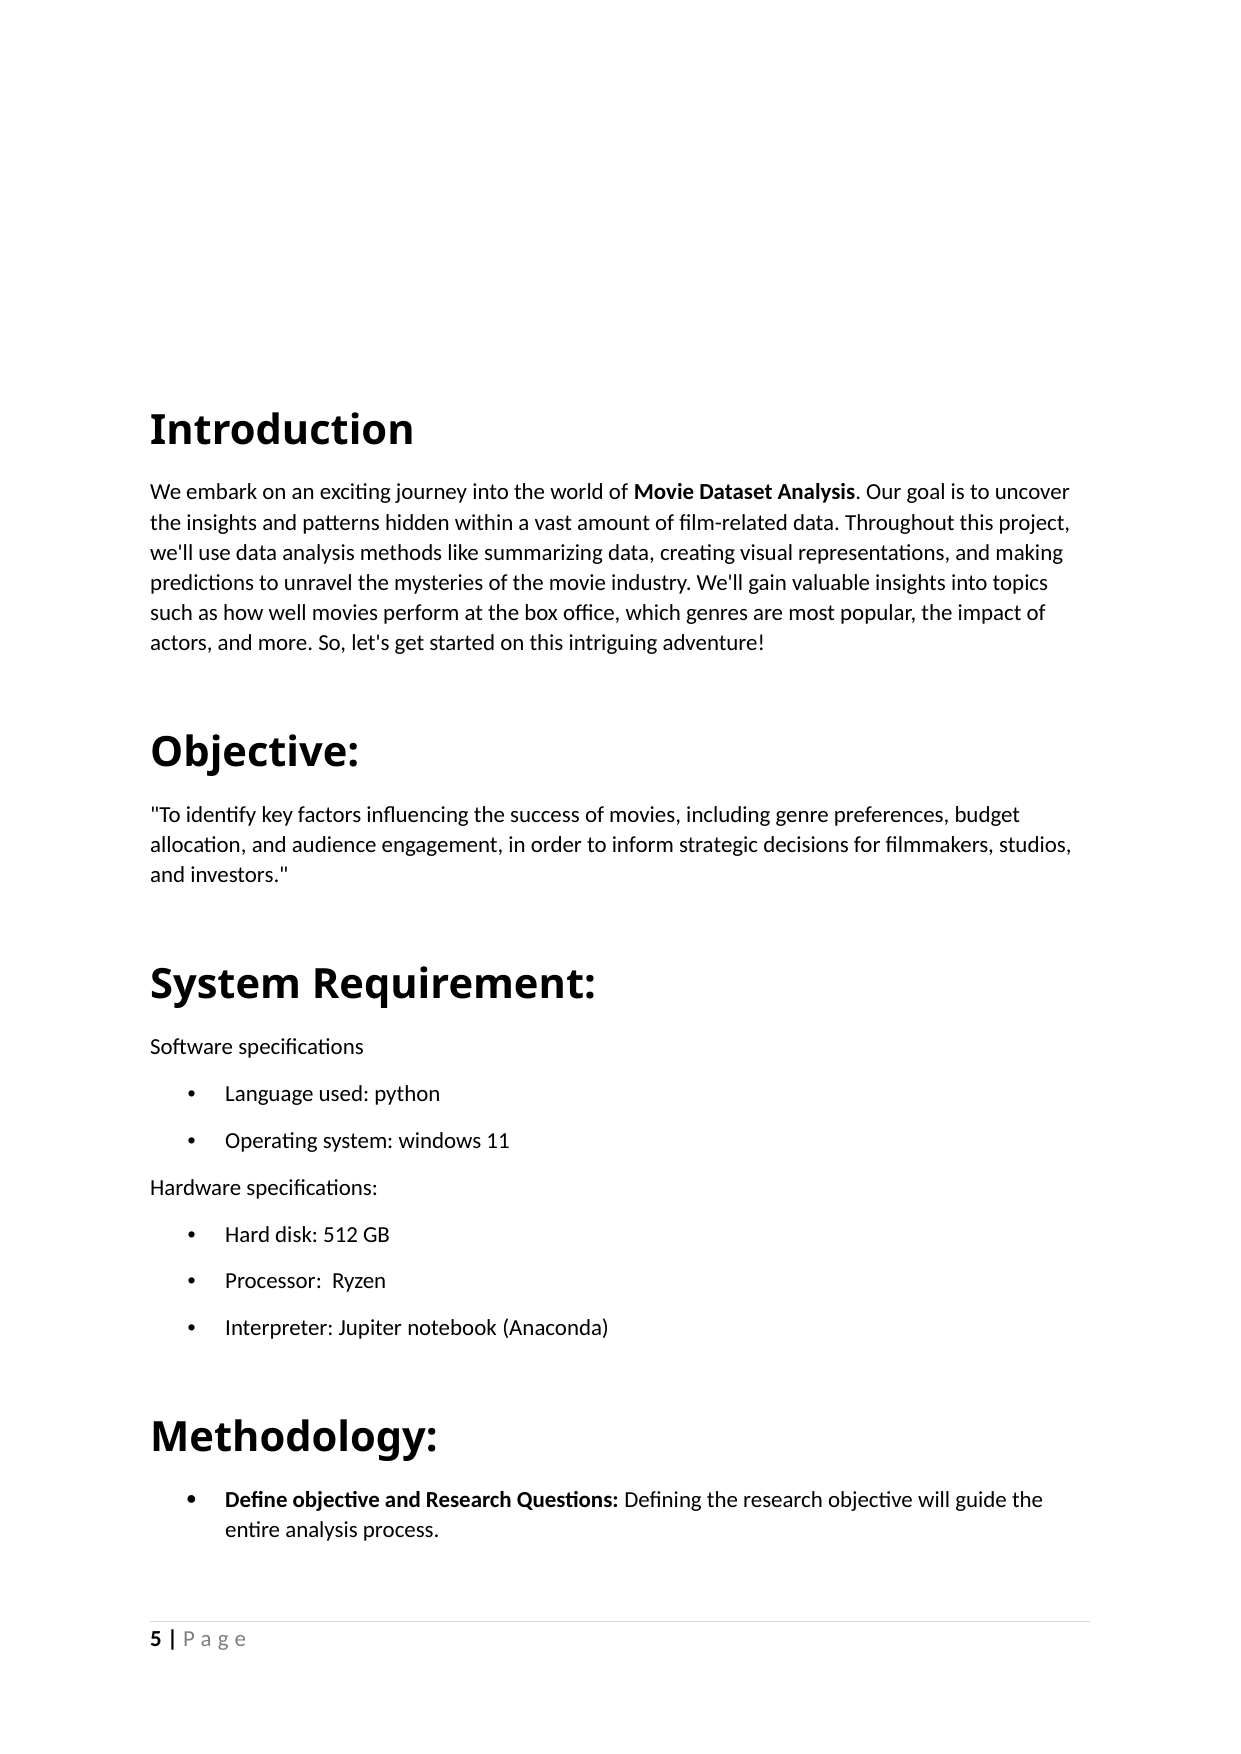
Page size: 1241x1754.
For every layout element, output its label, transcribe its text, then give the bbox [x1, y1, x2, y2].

list Processor: Ryzen [187, 1267, 1090, 1295]
text System Requirement: [150, 954, 1090, 1011]
list Operating system: windows 11 [187, 1126, 1090, 1154]
text Hardware specifications: [150, 1173, 1090, 1201]
text Objective: [150, 722, 1090, 779]
text Introduction [150, 399, 1090, 456]
list Hard disk: 512 GB [187, 1220, 1090, 1248]
text We embark on an exciting journey into the world of Movie Dataset Analysis. Our goal is to uncover the insights and patterns hidden within a vast amount of film-related data. Throughout this project, we'll use data analysis methods like summarizing data, creating visual representations, and making predictions to unravel the mysteries of the movie industry. We'll gain valuable insights into topics such as how well movies perform at the box office, which genres are most popular, the impact of actors, and more. So, let's get started on this intriguing adventure! [150, 477, 1090, 657]
list Interpreter: Jupiter notebook (Anaconda) [187, 1313, 1090, 1342]
text Software specifications [150, 1032, 1090, 1060]
list Language used: python [187, 1079, 1090, 1107]
list Define objective and Research Questions: Defining the research objective will guide the entire analysis process. [187, 1485, 1090, 1543]
text "To identify key factors influencing the success of movies, including genre preferences, budget allocation, and audience engagement, in order to inform strategic decisions for filmmakers, studios, and investors." [150, 800, 1090, 889]
text Methodology: [150, 1407, 1090, 1464]
